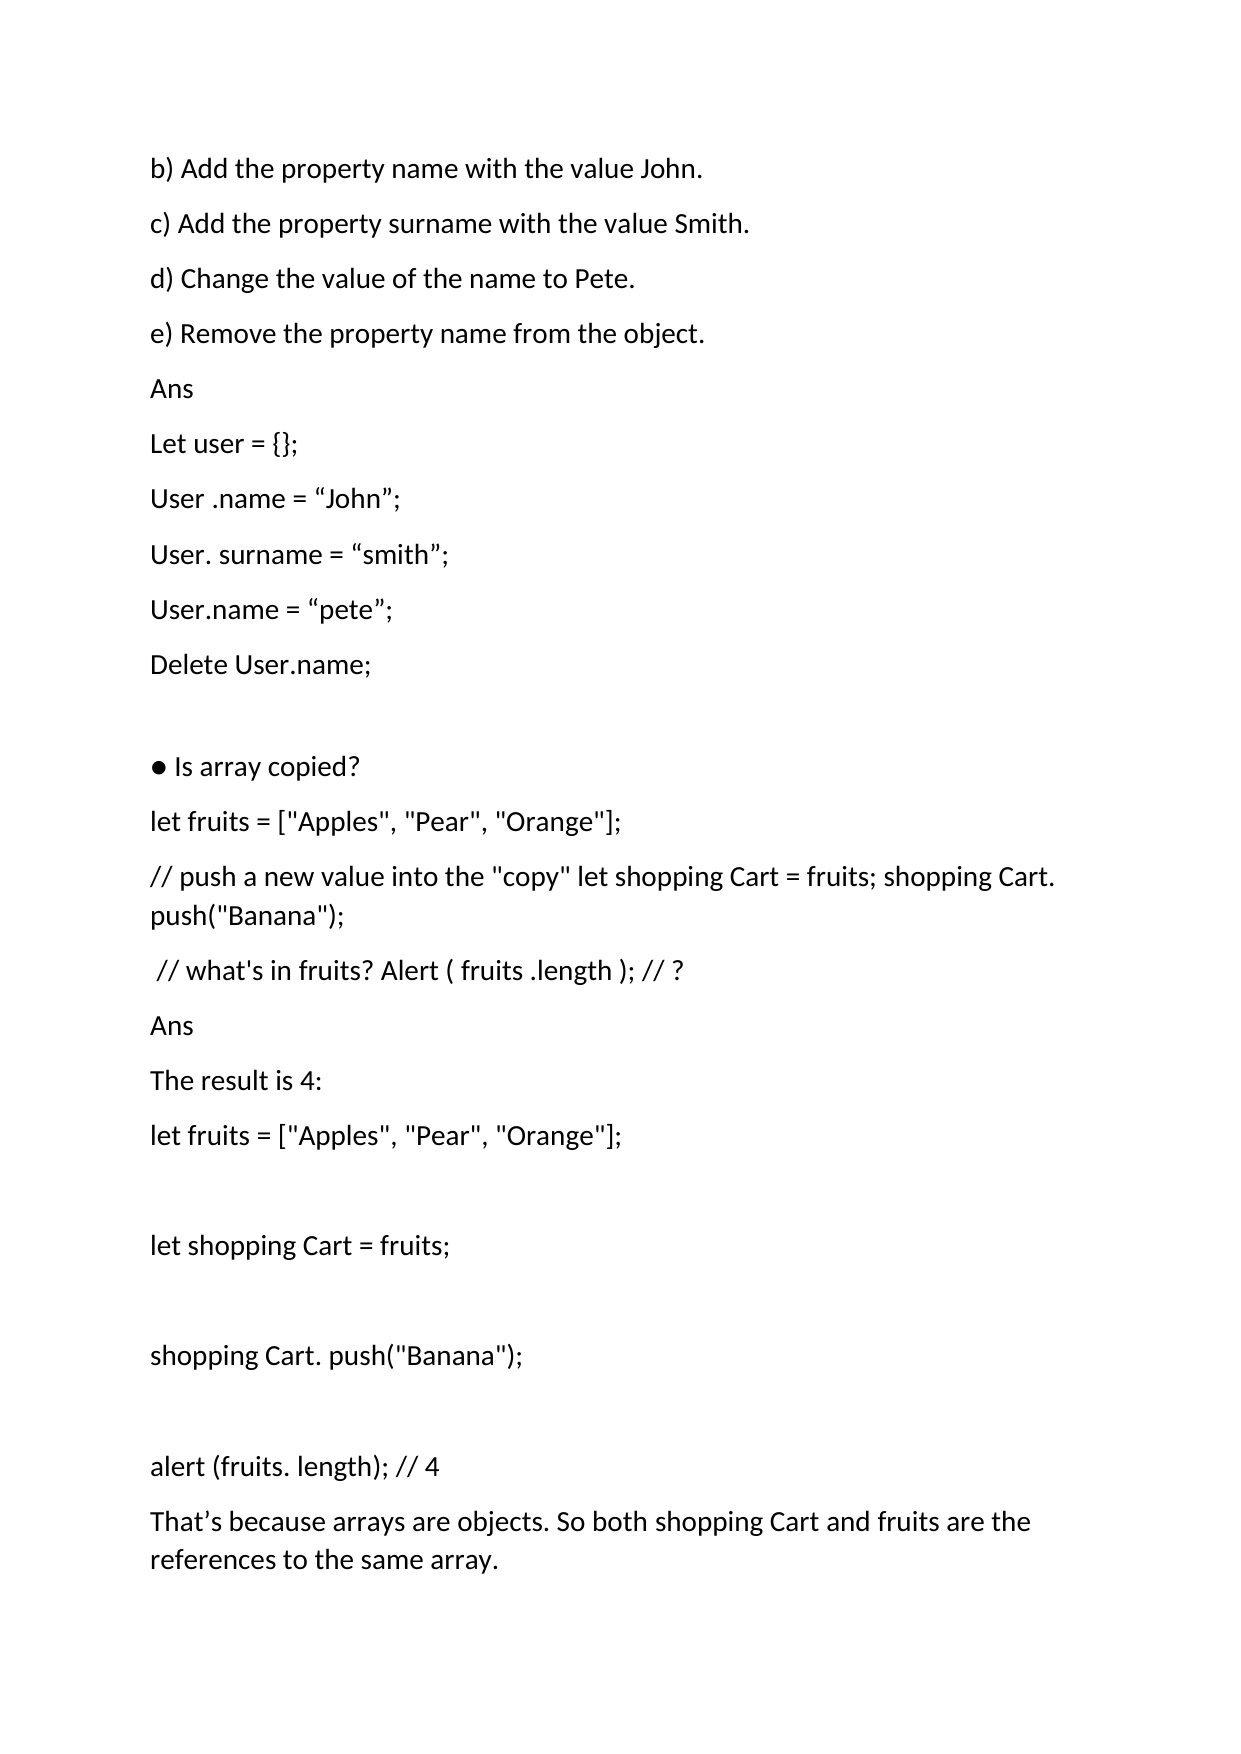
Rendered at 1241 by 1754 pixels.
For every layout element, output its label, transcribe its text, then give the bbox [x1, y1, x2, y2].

text b) Add the property name with the value John. [150, 150, 1090, 186]
text User .name = “John”; [150, 481, 1090, 516]
text The result is 4: [150, 1062, 1090, 1097]
text // what's in fruits? Alert ( fruits .length ); // ? [150, 952, 1090, 987]
text Let user = {}; [150, 426, 1090, 461]
text User. surname = “smith”; [150, 536, 1090, 571]
text // push a new value into the "copy" let shopping Cart = fruits; shopping Cart. push("Banana"); [150, 858, 1090, 932]
text d) Change the value of the name to Pete. [150, 260, 1090, 296]
text c) Add the property surname with the value Smith. [150, 205, 1090, 241]
text e) Remove the property name from the object. [150, 315, 1090, 351]
text ● Is array copied? [150, 748, 1090, 783]
text That’s because arrays are objects. So both shopping Cart and fruits are the references to the same array. [150, 1503, 1090, 1577]
text shopping Cart. push("Banana"); [150, 1337, 1090, 1373]
text let fruits = ["Apples", "Pear", "Orange"]; [150, 803, 1090, 839]
text let fruits = ["Apples", "Pear", "Orange"]; [150, 1117, 1090, 1153]
text alert (fruits. length); // 4 [150, 1448, 1090, 1483]
text let shopping Cart = fruits; [150, 1227, 1090, 1263]
text Ans [150, 1007, 1090, 1042]
text User.name = “pete”; [150, 591, 1090, 626]
text Delete User.name; [150, 646, 1090, 682]
text Ans [150, 370, 1090, 406]
